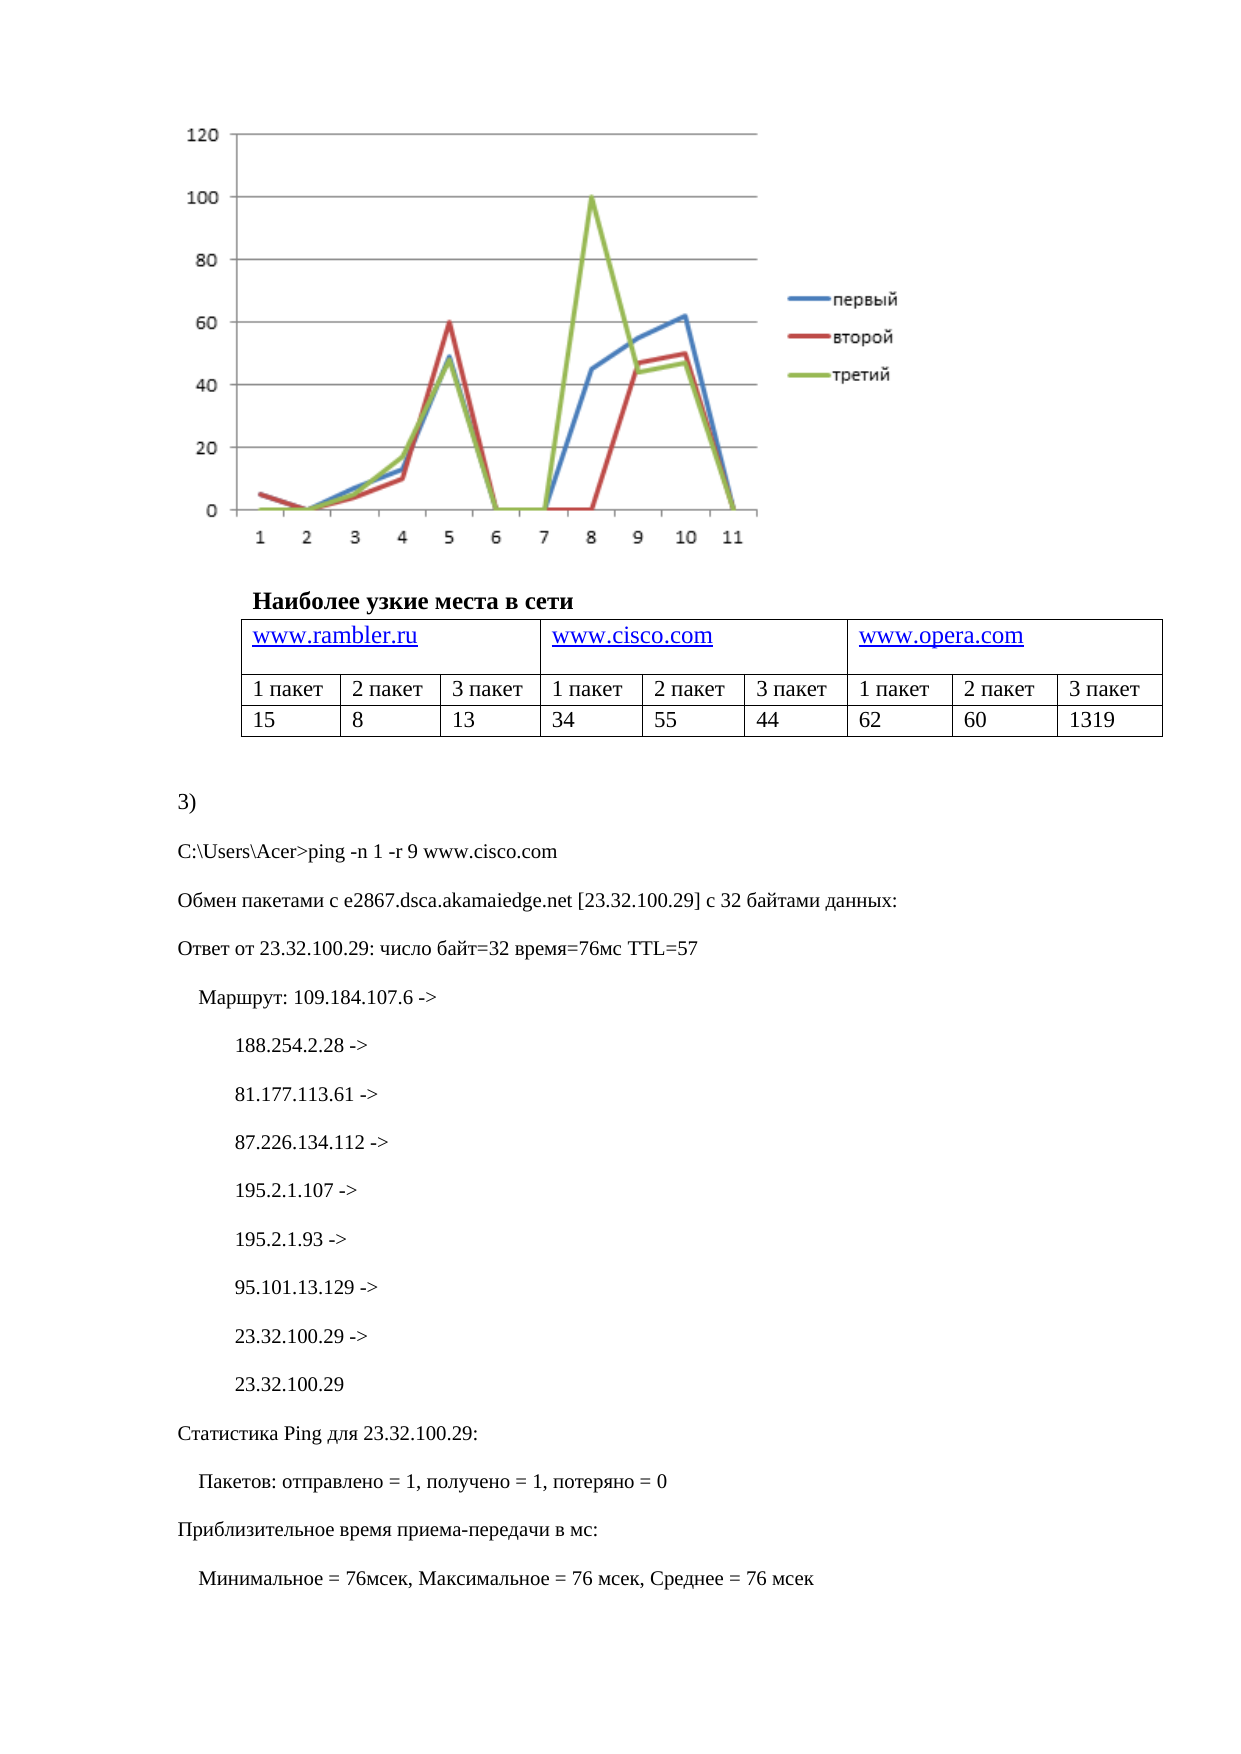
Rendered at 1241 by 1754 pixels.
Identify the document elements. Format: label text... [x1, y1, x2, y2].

text Минимальное = 76мсек, Максимальное = 76 мсек, Среднее = 76 мсек [177, 1566, 1152, 1590]
table_cell 3 пакет [1058, 675, 1162, 705]
table_cell 44 [745, 706, 847, 736]
text 95.101.13.129 -> [177, 1275, 1152, 1299]
table_cell 1 пакет [848, 675, 952, 705]
table_cell 62 [848, 706, 952, 736]
table_cell 15 [242, 706, 340, 736]
text C:\Users\Acer>ping -n 1 -r 9 www.cisco.com [177, 839, 1152, 863]
text 188.254.2.28 -> [177, 1033, 1152, 1057]
table_cell 60 [953, 706, 1057, 736]
text 81.177.113.61 -> [177, 1081, 1152, 1106]
text 87.226.134.112 -> [177, 1130, 1152, 1154]
table_cell 2 пакет [341, 675, 440, 705]
text Маршрут: 109.184.107.6 -> [177, 984, 1152, 1009]
text Статистика Ping для 23.32.100.29: [177, 1421, 1152, 1444]
text 23.32.100.29 [177, 1372, 1152, 1396]
table_cell 1 пакет [541, 675, 642, 705]
table_header www.opera.com [848, 620, 1162, 674]
table_cell 8 [341, 706, 440, 736]
text Ответ от 23.32.100.29: число байт=32 время=76мс TTL=57 [177, 936, 1152, 960]
text 3) [177, 788, 1152, 814]
text 195.2.1.107 -> [177, 1178, 1152, 1202]
table_header www.cisco.com [541, 620, 847, 674]
text 195.2.1.93 -> [177, 1227, 1152, 1251]
table_cell 55 [643, 706, 744, 736]
table_cell 3 пакет [745, 675, 847, 705]
table_cell 34 [541, 706, 642, 736]
table_cell 3 пакет [441, 675, 540, 705]
list Наиболее узкие места в сети [252, 586, 1152, 615]
text Обмен пакетами с e2867.dsca.akamaiedge.net [23.32.100.29] с 32 байтами данных: [177, 888, 1152, 912]
text Пакетов: отправлено = 1, получено = 1, потеряно = 0 [177, 1469, 1152, 1493]
text 23.32.100.29 -> [177, 1324, 1152, 1348]
text Приблизительное время приема-передачи в мс: [177, 1517, 1152, 1541]
table_cell 1319 [1058, 706, 1162, 736]
picture [177, 118, 922, 561]
table_cell 1 пакет [242, 675, 340, 705]
table_cell 2 пакет [643, 675, 744, 705]
table_header www.rambler.ru [242, 620, 540, 674]
table_cell 13 [441, 706, 540, 736]
table_cell 2 пакет [953, 675, 1057, 705]
